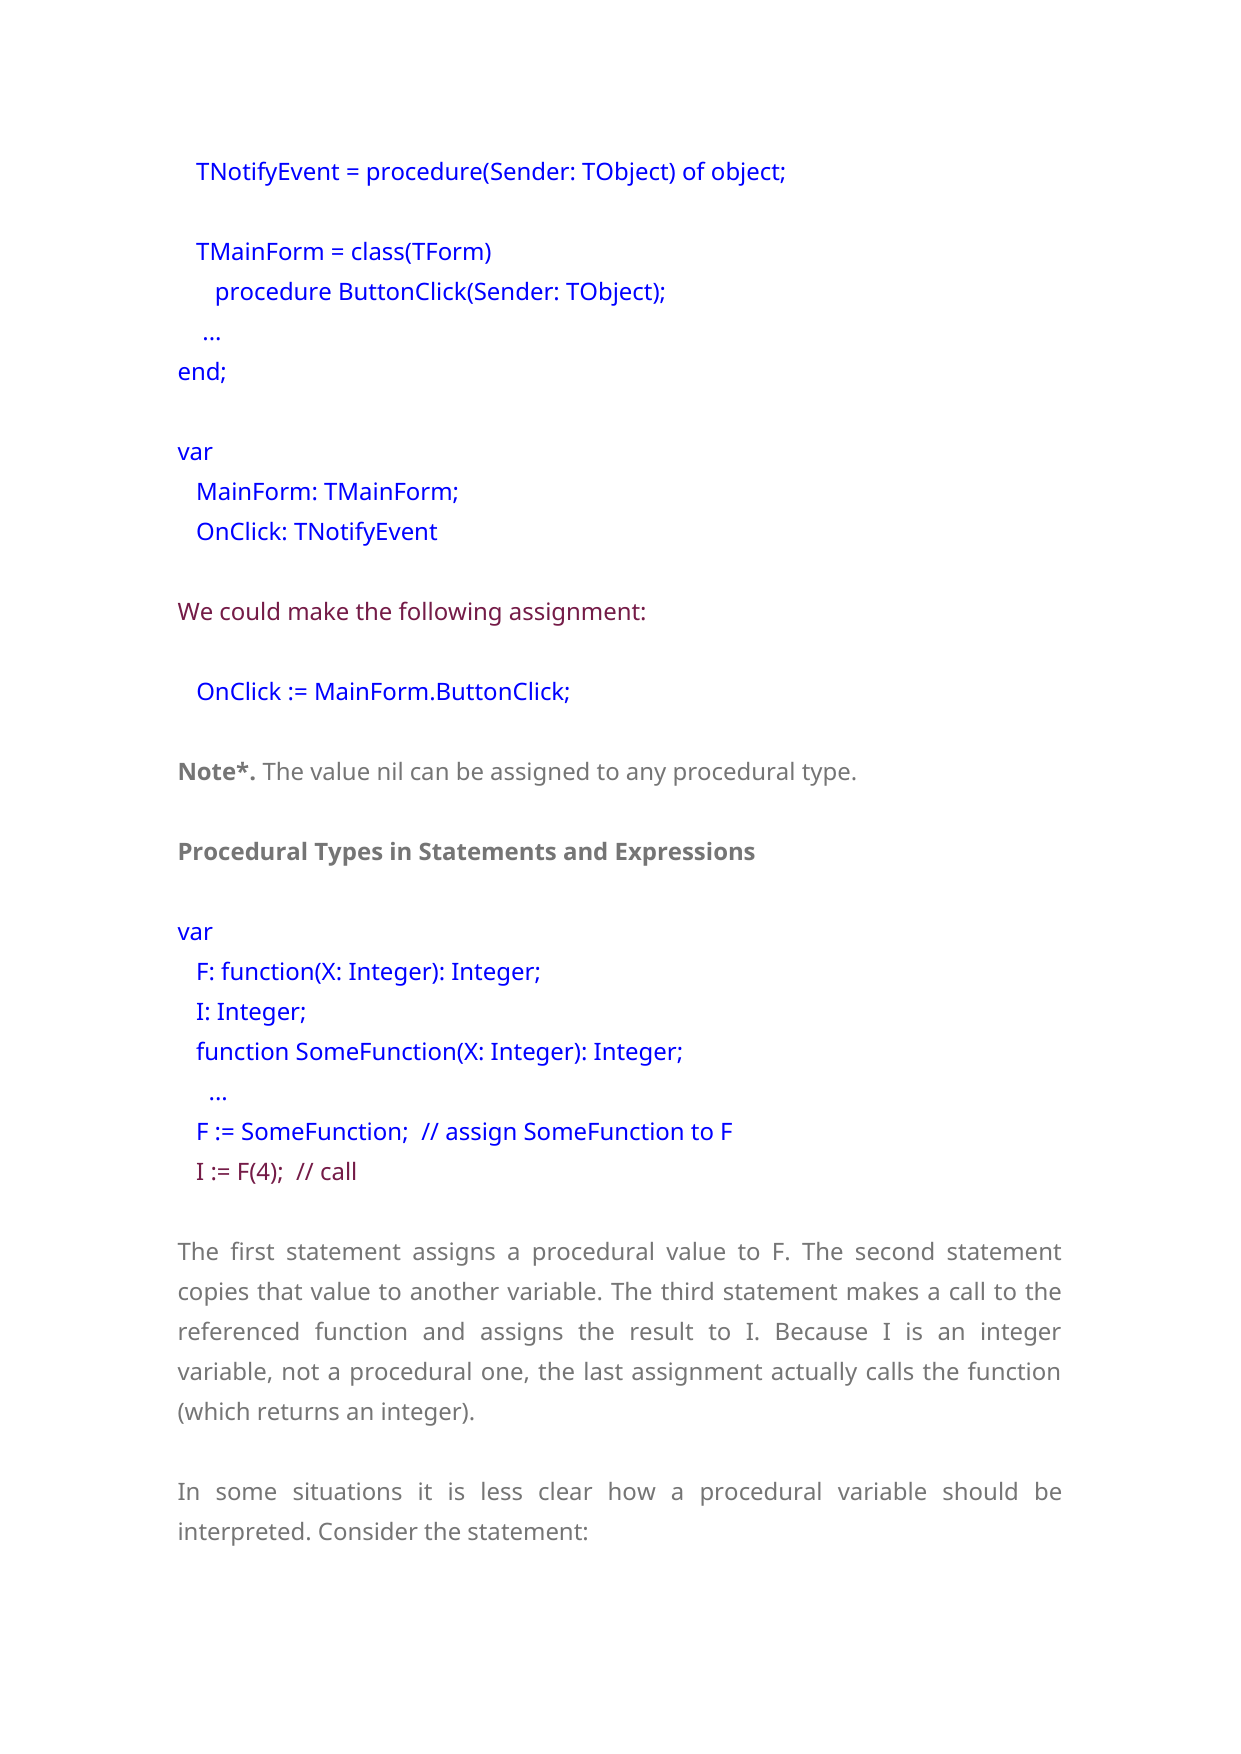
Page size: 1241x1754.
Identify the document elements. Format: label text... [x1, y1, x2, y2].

text ... [177, 308, 1063, 348]
text We could make the following assignment: [177, 548, 1063, 628]
text I: Integer; [177, 988, 1063, 1028]
text OnClick := MainForm.ButtonClick; [177, 628, 1063, 708]
text The first statement assigns a procedural value to F. The second statement copies that value to another variable. The third statement makes a call to the referenced function and assigns the result to I. Because I is an integer variable, not a procedural one, the last assignment actually calls the function (which returns an integer). [177, 1228, 1063, 1428]
text F: function(X: Integer): Integer; [177, 948, 1063, 988]
text F := SomeFunction; // assign SomeFunction to F [177, 1108, 1063, 1148]
text Procedural Types in Statements and Expressions [177, 828, 1063, 868]
text function SomeFunction(X: Integer): Integer; [177, 1028, 1063, 1068]
text procedure ButtonClick(Sender: TObject); [177, 268, 1063, 308]
text MainForm: TMainForm; [177, 468, 1063, 508]
text In some situations it is less clear how a procedural variable should be interpreted. Consider the statement: [177, 1468, 1063, 1548]
text var [177, 908, 1063, 948]
text I := F(4); // call [177, 1148, 1063, 1188]
text end; [177, 348, 1063, 388]
text TMainForm = class(TForm) [177, 188, 1063, 268]
text var [177, 388, 1063, 468]
text Note*. The value nil can be assigned to any procedural type. [177, 748, 1063, 788]
text TNotifyEvent = procedure(Sender: TObject) of object; [177, 148, 1063, 188]
text ... [177, 1068, 1063, 1108]
text OnClick: TNotifyEvent [177, 508, 1063, 548]
